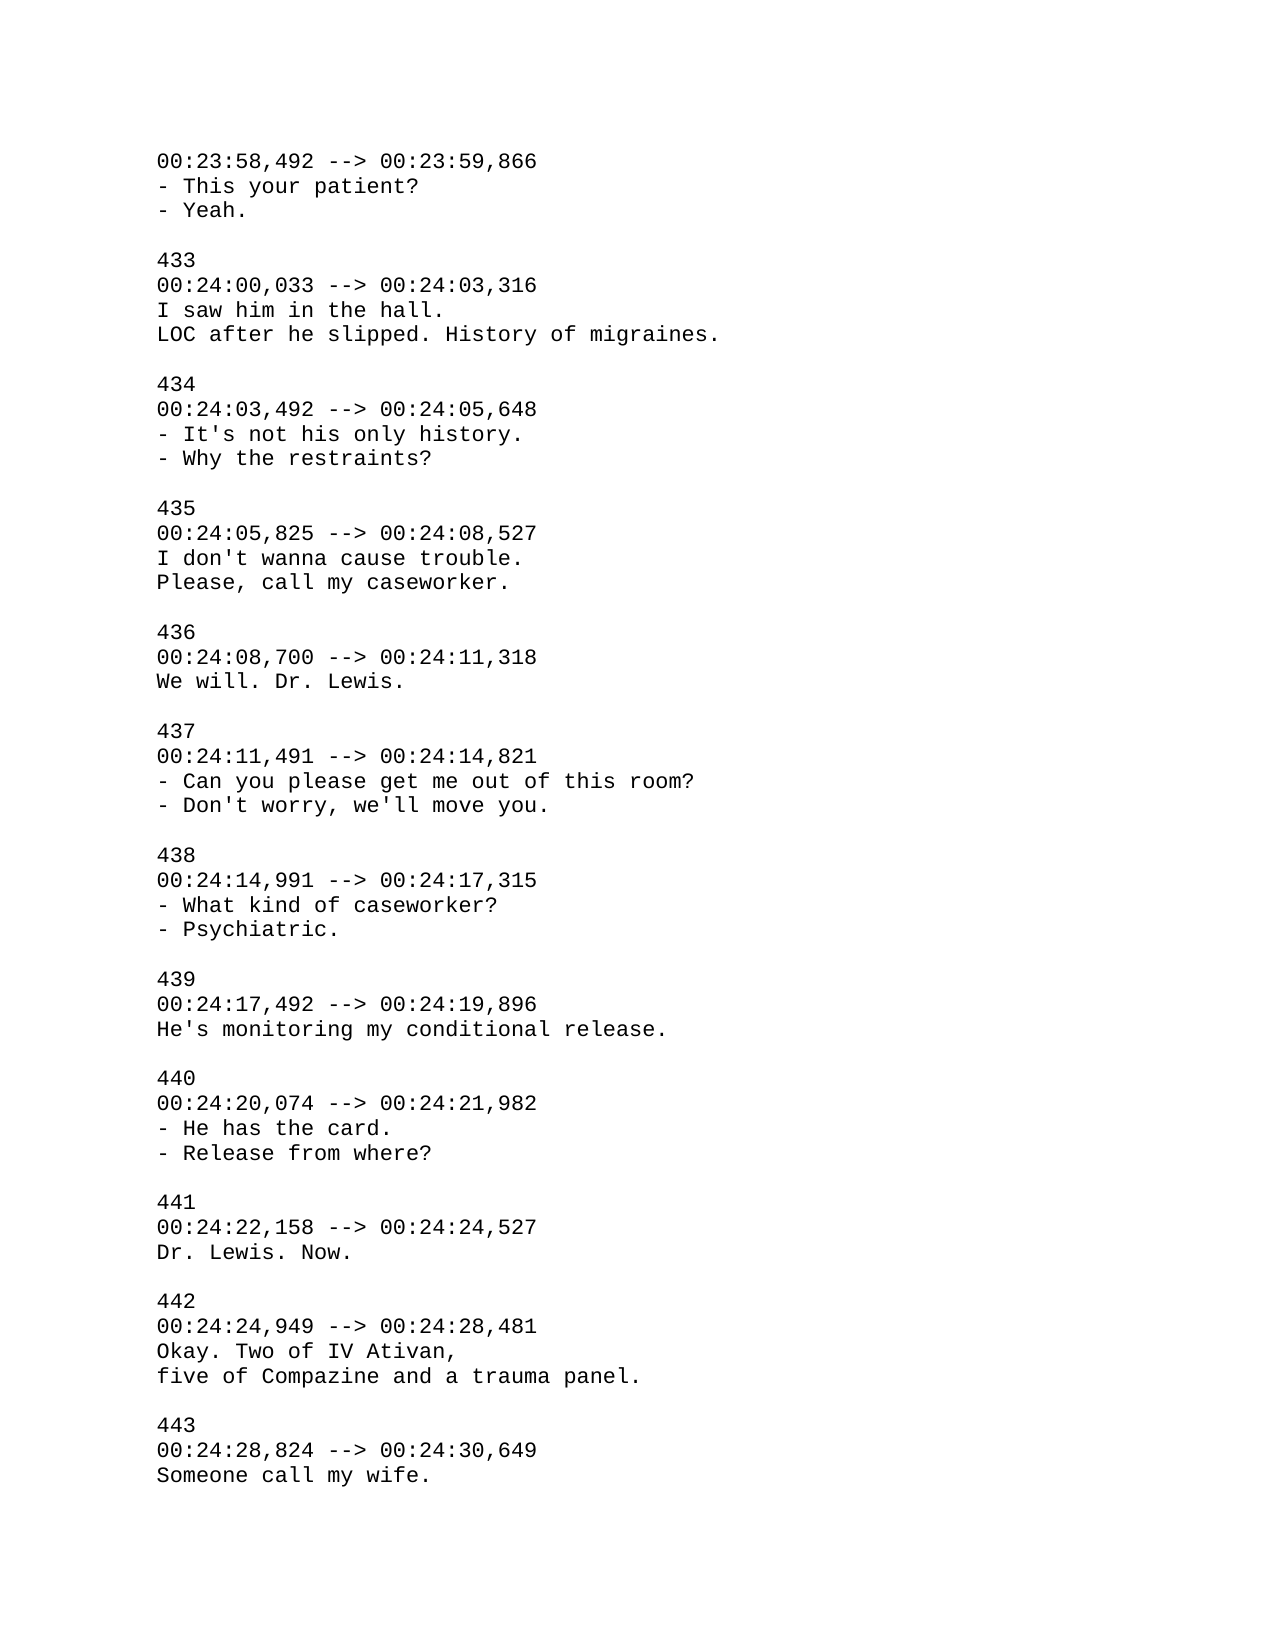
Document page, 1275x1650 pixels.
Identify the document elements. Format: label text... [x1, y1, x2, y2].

text 00:24:24,949 --> 00:24:28,481 [156, 1315, 1118, 1340]
text 443 [156, 1414, 1118, 1439]
text Please, call my caseworker. [156, 571, 1118, 596]
text 442 [156, 1290, 1118, 1315]
text 434 [156, 373, 1118, 398]
text - Why the restraints? [156, 447, 1118, 472]
text 440 [156, 1067, 1118, 1092]
text 00:24:17,492 --> 00:24:19,896 [156, 993, 1118, 1018]
text We will. Dr. Lewis. [156, 671, 1118, 695]
text - What kind of caseworker? [156, 894, 1118, 918]
text - This your patient? [156, 175, 1118, 199]
text 433 [156, 249, 1118, 274]
text 00:24:05,825 --> 00:24:08,527 [156, 522, 1118, 547]
text 436 [156, 621, 1118, 646]
text Okay. Two of IV Ativan, [156, 1340, 1118, 1365]
text 00:24:14,991 --> 00:24:17,315 [156, 869, 1118, 894]
text 439 [156, 968, 1118, 993]
text 00:24:03,492 --> 00:24:05,648 [156, 398, 1118, 423]
text 00:24:00,033 --> 00:24:03,316 [156, 274, 1118, 299]
text - Psychiatric. [156, 918, 1118, 943]
text He's monitoring my conditional release. [156, 1018, 1118, 1042]
text 00:24:20,074 --> 00:24:21,982 [156, 1092, 1118, 1117]
text 435 [156, 497, 1118, 522]
text - It's not his only history. [156, 423, 1118, 447]
text - Can you please get me out of this room? [156, 770, 1118, 794]
text five of Compazine and a trauma panel. [156, 1365, 1118, 1389]
text 437 [156, 720, 1118, 745]
text 441 [156, 1191, 1118, 1216]
text 438 [156, 844, 1118, 869]
text 00:24:28,824 --> 00:24:30,649 [156, 1439, 1118, 1464]
text LOC after he slipped. History of migraines. [156, 323, 1118, 348]
text - Don't worry, we'll move you. [156, 794, 1118, 819]
text I saw him in the hall. [156, 299, 1118, 323]
text - Yeah. [156, 199, 1118, 224]
text Dr. Lewis. Now. [156, 1241, 1118, 1266]
text 00:23:58,492 --> 00:23:59,866 [156, 150, 1118, 175]
text 00:24:22,158 --> 00:24:24,527 [156, 1216, 1118, 1241]
text 00:24:08,700 --> 00:24:11,318 [156, 646, 1118, 671]
text - He has the card. [156, 1117, 1118, 1142]
text I don't wanna cause trouble. [156, 547, 1118, 571]
text Someone call my wife. [156, 1464, 1118, 1489]
text 00:24:11,491 --> 00:24:14,821 [156, 745, 1118, 770]
text - Release from where? [156, 1142, 1118, 1166]
